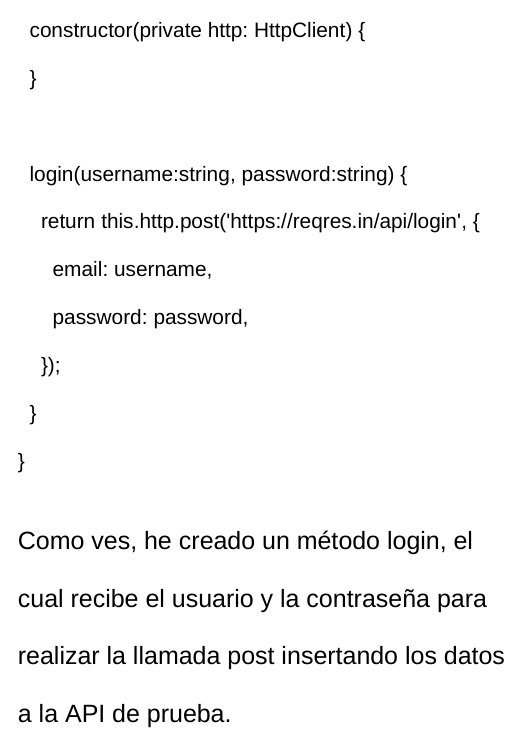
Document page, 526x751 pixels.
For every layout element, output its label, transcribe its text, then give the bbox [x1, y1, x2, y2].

text constructor(private http: HttpClient) { [18, 18, 507, 42]
text } [18, 401, 507, 425]
text password: password, [18, 305, 507, 329]
text } [18, 449, 507, 473]
text login(username:string, password:string) { [18, 161, 507, 185]
text return this.http.post('https://reqres.in/api/login', { [18, 209, 507, 233]
text } [18, 66, 507, 89]
text Como ves, he creado un método login, el cual recibe el usuario y la contraseña para realizar la llamada post insertando los datos a la API de prueba. [18, 526, 507, 727]
text }); [18, 353, 507, 377]
text email: username, [18, 257, 507, 281]
